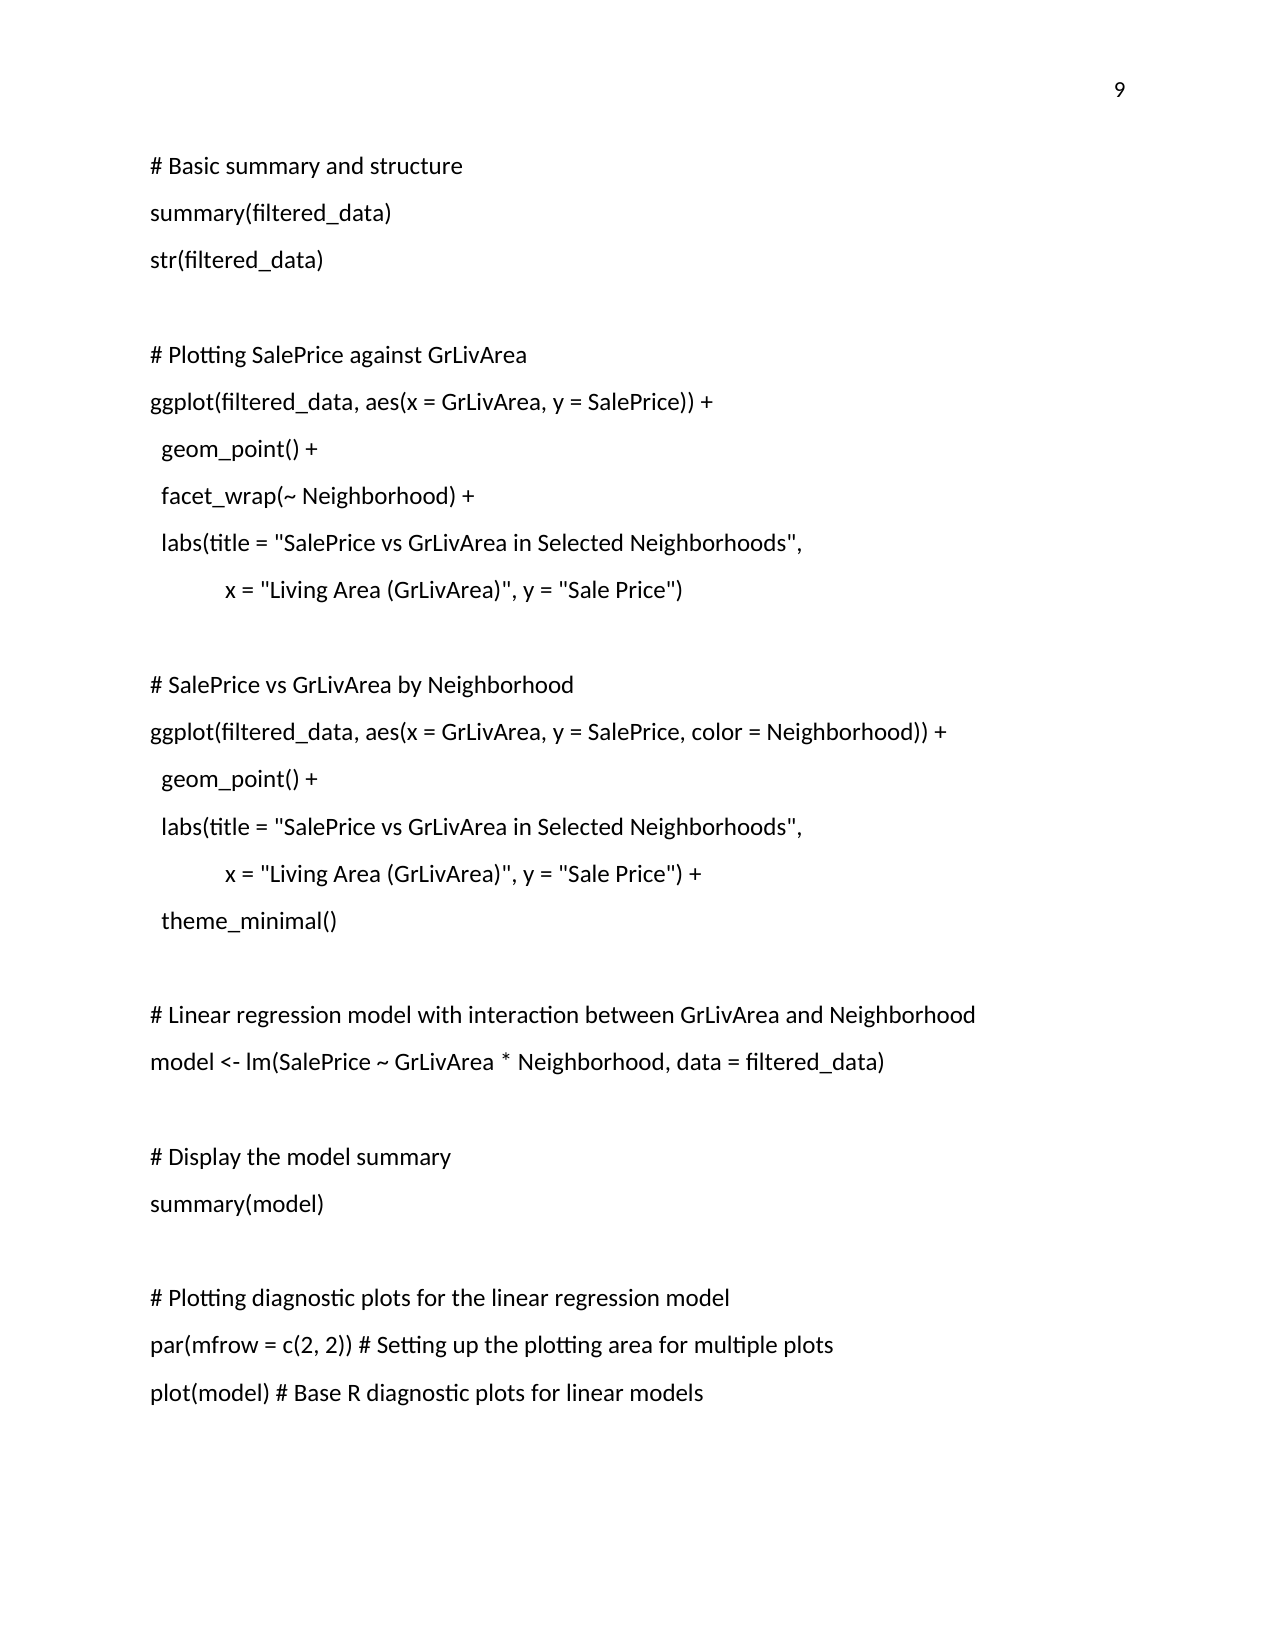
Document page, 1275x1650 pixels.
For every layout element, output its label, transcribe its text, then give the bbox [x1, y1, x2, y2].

text # Linear regression model with interaction between GrLivArea and Neighborhood [150, 999, 1125, 1030]
text facet_wrap(~ Neighborhood) + [150, 480, 1125, 511]
text # Plotting SalePrice against GrLivArea [150, 339, 1125, 369]
text ggplot(filtered_data, aes(x = GrLivArea, y = SalePrice)) + [150, 386, 1125, 416]
text geom_point() + [150, 433, 1125, 464]
text theme_minimal() [150, 905, 1125, 936]
text # Display the model summary [150, 1141, 1125, 1171]
text model <- lm(SalePrice ~ GrLivArea * Neighborhood, data = filtered_data) [150, 1047, 1125, 1077]
text summary(model) [150, 1188, 1125, 1219]
text # SalePrice vs GrLivArea by Neighborhood [150, 669, 1125, 699]
text geom_point() + [150, 763, 1125, 794]
text labs(title = "SalePrice vs GrLivArea in Selected Neighborhoods", [150, 527, 1125, 558]
text plot(model) # Base R diagnostic plots for linear models [150, 1377, 1125, 1407]
text str(filtered_data) [150, 244, 1125, 275]
text par(mfrow = c(2, 2)) # Setting up the plotting area for multiple plots [150, 1330, 1125, 1360]
text summary(filtered_data) [150, 197, 1125, 228]
text x = "Living Area (GrLivArea)", y = "Sale Price") [150, 575, 1125, 605]
text labs(title = "SalePrice vs GrLivArea in Selected Neighborhoods", [150, 811, 1125, 841]
text ggplot(filtered_data, aes(x = GrLivArea, y = SalePrice, color = Neighborhood)) + [150, 716, 1125, 747]
text # Plotting diagnostic plots for the linear regression model [150, 1282, 1125, 1313]
text # Basic summary and structure [150, 150, 1125, 181]
text x = "Living Area (GrLivArea)", y = "Sale Price") + [150, 858, 1125, 888]
